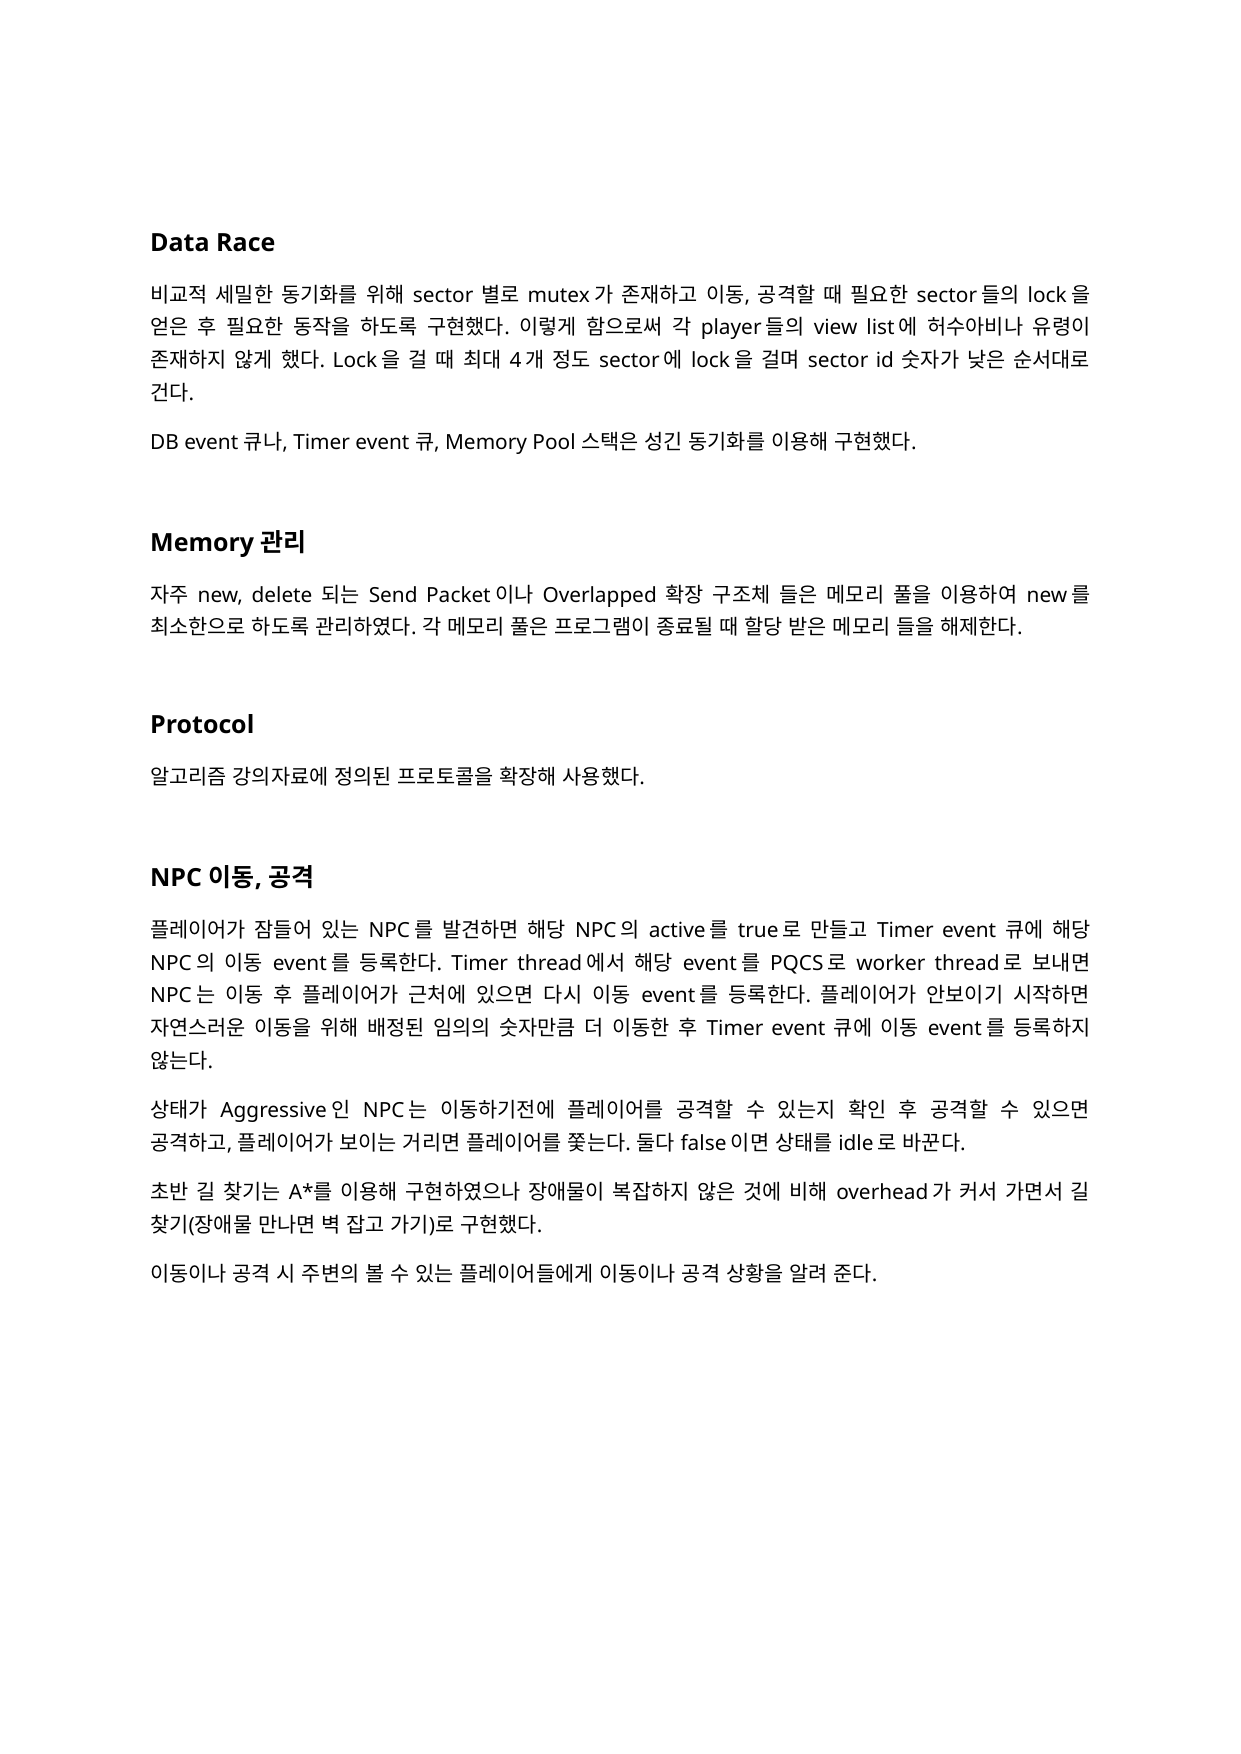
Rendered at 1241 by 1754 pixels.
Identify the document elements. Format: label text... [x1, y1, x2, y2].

text Protocol [150, 707, 1090, 741]
text 자주 new, delete 되는 Send Packet이나 Overlapped 확장 구조체 들은 메모리 풀을 이용하여 new를 최소한으로 하도록 관리하였다. 각 메모리 풀은 프로그램이 종료될 때 할당 받은 메모리 들을 해제한다. [150, 578, 1090, 641]
text 플레이어가 잠들어 있는 NPC를 발견하면 해당 NPC의 active를 true로 만들고 Timer event 큐에 해당 NPC의 이동 event를 등록한다. Timer thread에서 해당 event를 PQCS로 worker thread로 보내면 NPC는 이동 후 플레이어가 근처에 있으면 다시 이동 event를 등록한다. 플레이어가 안보이기 시작하면 자연스러운 이동을 위해 배정된 임의의 숫자만큼 더 이동한 후 Timer event 큐에 이동 event를 등록하지 않는다. [150, 913, 1090, 1074]
text 이동이나 공격 시 주변의 볼 수 있는 플레이어들에게 이동이나 공격 상황을 알려 준다. [150, 1257, 1090, 1288]
text Data Race [150, 224, 1090, 258]
text Memory 관리 [150, 522, 1090, 558]
text NPC 이동, 공격 [150, 857, 1090, 893]
text 비교적 세밀한 동기화를 위해 sector 별로 mutex가 존재하고 이동, 공격할 때 필요한 sector들의 lock을 얻은 후 필요한 동작을 하도록 구현했다. 이렇게 함으로써 각 player들의 view list에 허수아비나 유령이 존재하지 않게 했다. Lock을 걸 때 최대 4개 정도 sector에 lock을 걸며 sector id 숫자가 낮은 순서대로 건다. [150, 278, 1090, 406]
text DB event 큐나, Timer event 큐, Memory Pool 스택은 성긴 동기화를 이용해 구현했다. [150, 425, 1090, 456]
text 상태가 Aggressive인 NPC는 이동하기전에 플레이어를 공격할 수 있는지 확인 후 공격할 수 있으면 공격하고, 플레이어가 보이는 거리면 플레이어를 쫓는다. 둘다 false이면 상태를 idle로 바꾼다. [150, 1093, 1090, 1156]
text 알고리즘 강의자료에 정의된 프로토콜을 확장해 사용했다. [150, 761, 1090, 791]
text 초반 길 찾기는 A*를 이용해 구현하였으나 장애물이 복잡하지 않은 것에 비해 overhead가 커서 가면서 길 찾기(장애물 만나면 벽 잡고 가기)로 구현했다. [150, 1175, 1090, 1238]
